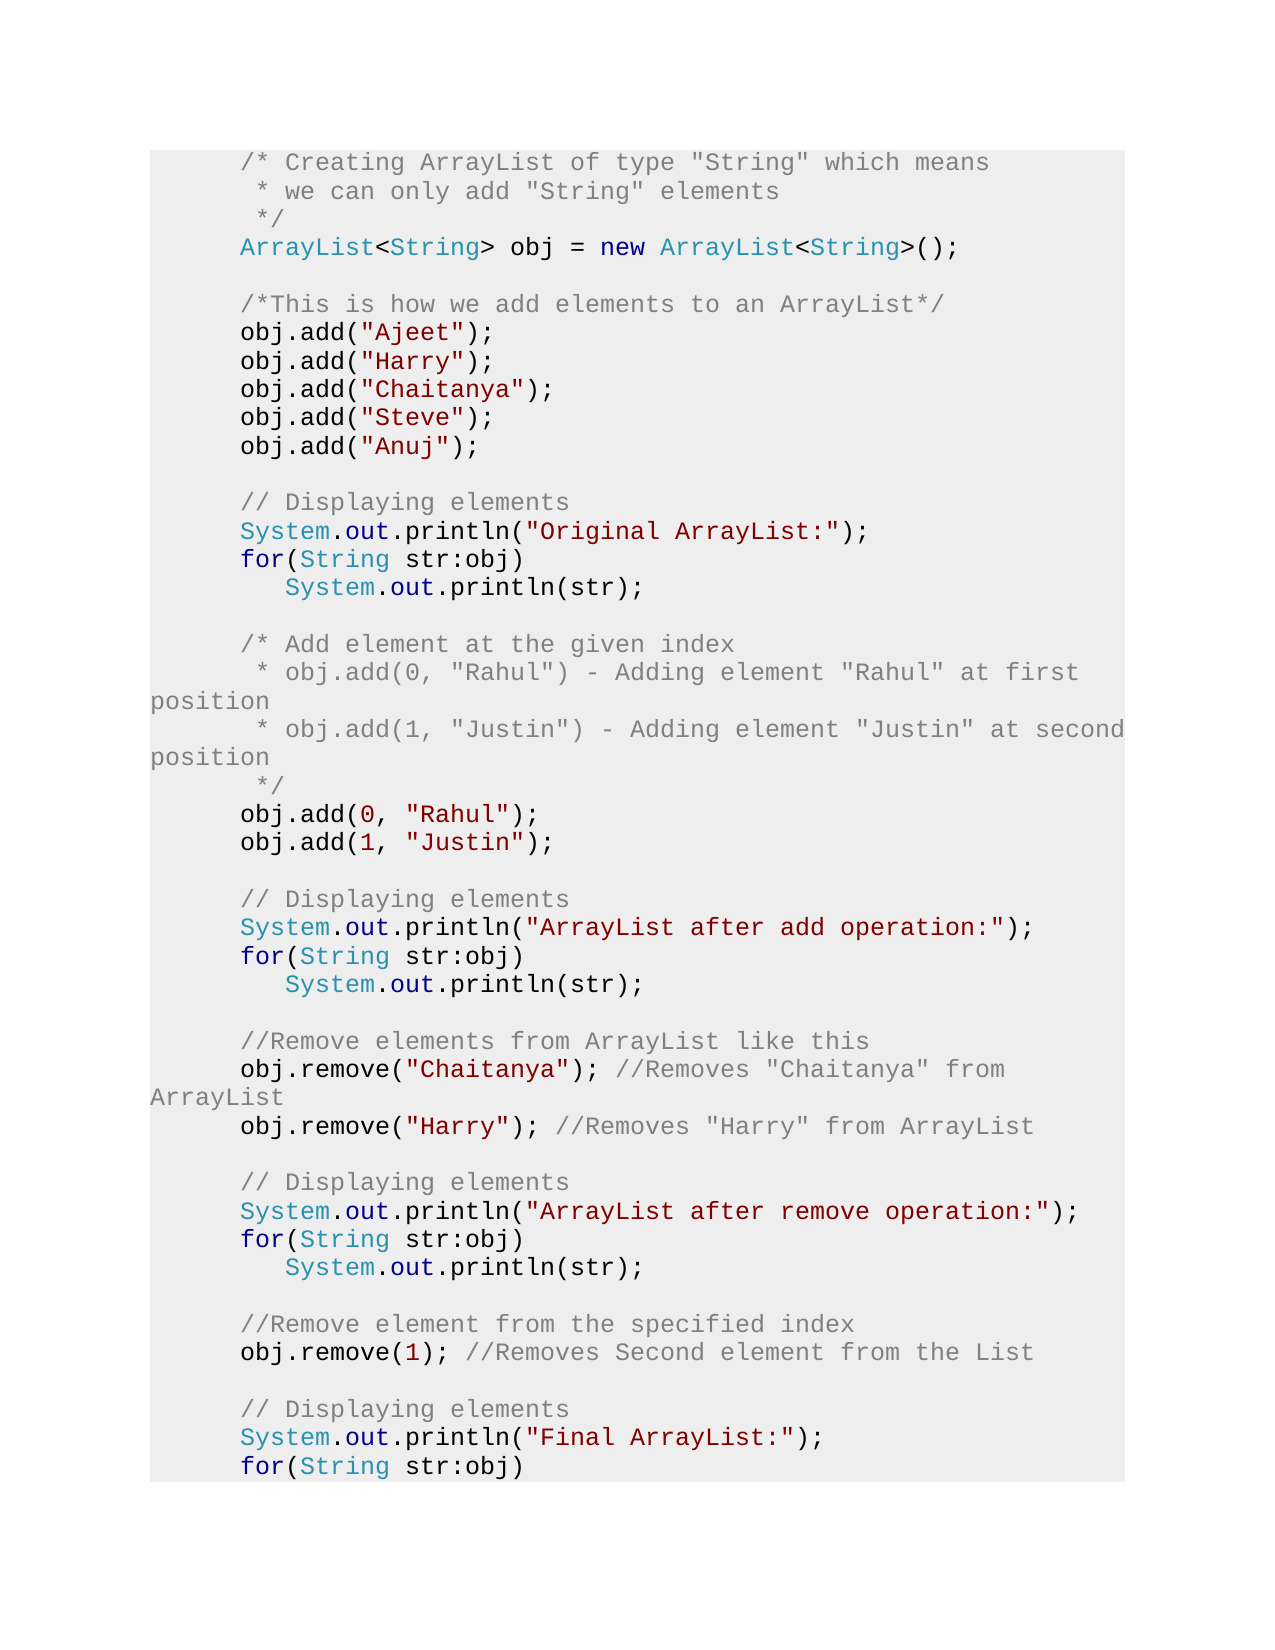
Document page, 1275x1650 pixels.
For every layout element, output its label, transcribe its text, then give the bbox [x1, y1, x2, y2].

text System.out.println("Original ArrayList:"); [150, 518, 1125, 547]
text obj.add("Harry"); [150, 348, 1125, 377]
text System.out.println(str); [150, 1255, 1125, 1283]
text * obj.add(0, "Rahul") - Adding element "Rahul" at first position [150, 660, 1125, 717]
text /*This is how we add elements to an ArrayList*/ [150, 292, 1125, 320]
text //Remove element from the specified index [150, 1312, 1125, 1340]
text * obj.add(1, "Justin") - Adding element "Justin" at second position [150, 717, 1125, 773]
text for(String str:obj) [150, 1453, 1125, 1482]
text /* Add element at the given index [150, 632, 1125, 660]
text System.out.println("ArrayList after add operation:"); [150, 915, 1125, 943]
text for(String str:obj) [150, 547, 1125, 575]
text System.out.println("ArrayList after remove operation:"); [150, 1198, 1125, 1227]
text ArrayList<String> obj = new ArrayList<String>(); [150, 235, 1125, 263]
text System.out.println(str); [150, 972, 1125, 1000]
text obj.add("Ajeet"); [150, 320, 1125, 348]
text System.out.println("Final ArrayList:"); [150, 1425, 1125, 1453]
text obj.remove("Harry"); //Removes "Harry" from ArrayList [150, 1113, 1125, 1142]
text System.out.println(str); [150, 575, 1125, 603]
text obj.add(1, "Justin"); [150, 830, 1125, 858]
text // Displaying elements [150, 1397, 1125, 1425]
text // Displaying elements [150, 887, 1125, 915]
text */ [150, 773, 1125, 802]
text /* Creating ArrayList of type "String" which means [150, 150, 1125, 178]
text for(String str:obj) [150, 1227, 1125, 1255]
text obj.add("Chaitanya"); [150, 377, 1125, 405]
text //Remove elements from ArrayList like this [150, 1028, 1125, 1057]
text obj.remove(1); //Removes Second element from the List [150, 1340, 1125, 1368]
text obj.add(0, "Rahul"); [150, 802, 1125, 830]
text * we can only add "String" elements [150, 178, 1125, 207]
text obj.remove("Chaitanya"); //Removes "Chaitanya" from ArrayList [150, 1057, 1125, 1113]
text obj.add("Steve"); [150, 405, 1125, 433]
text obj.add("Anuj"); [150, 433, 1125, 462]
text // Displaying elements [150, 1170, 1125, 1198]
text */ [150, 207, 1125, 235]
text // Displaying elements [150, 490, 1125, 518]
text for(String str:obj) [150, 943, 1125, 972]
